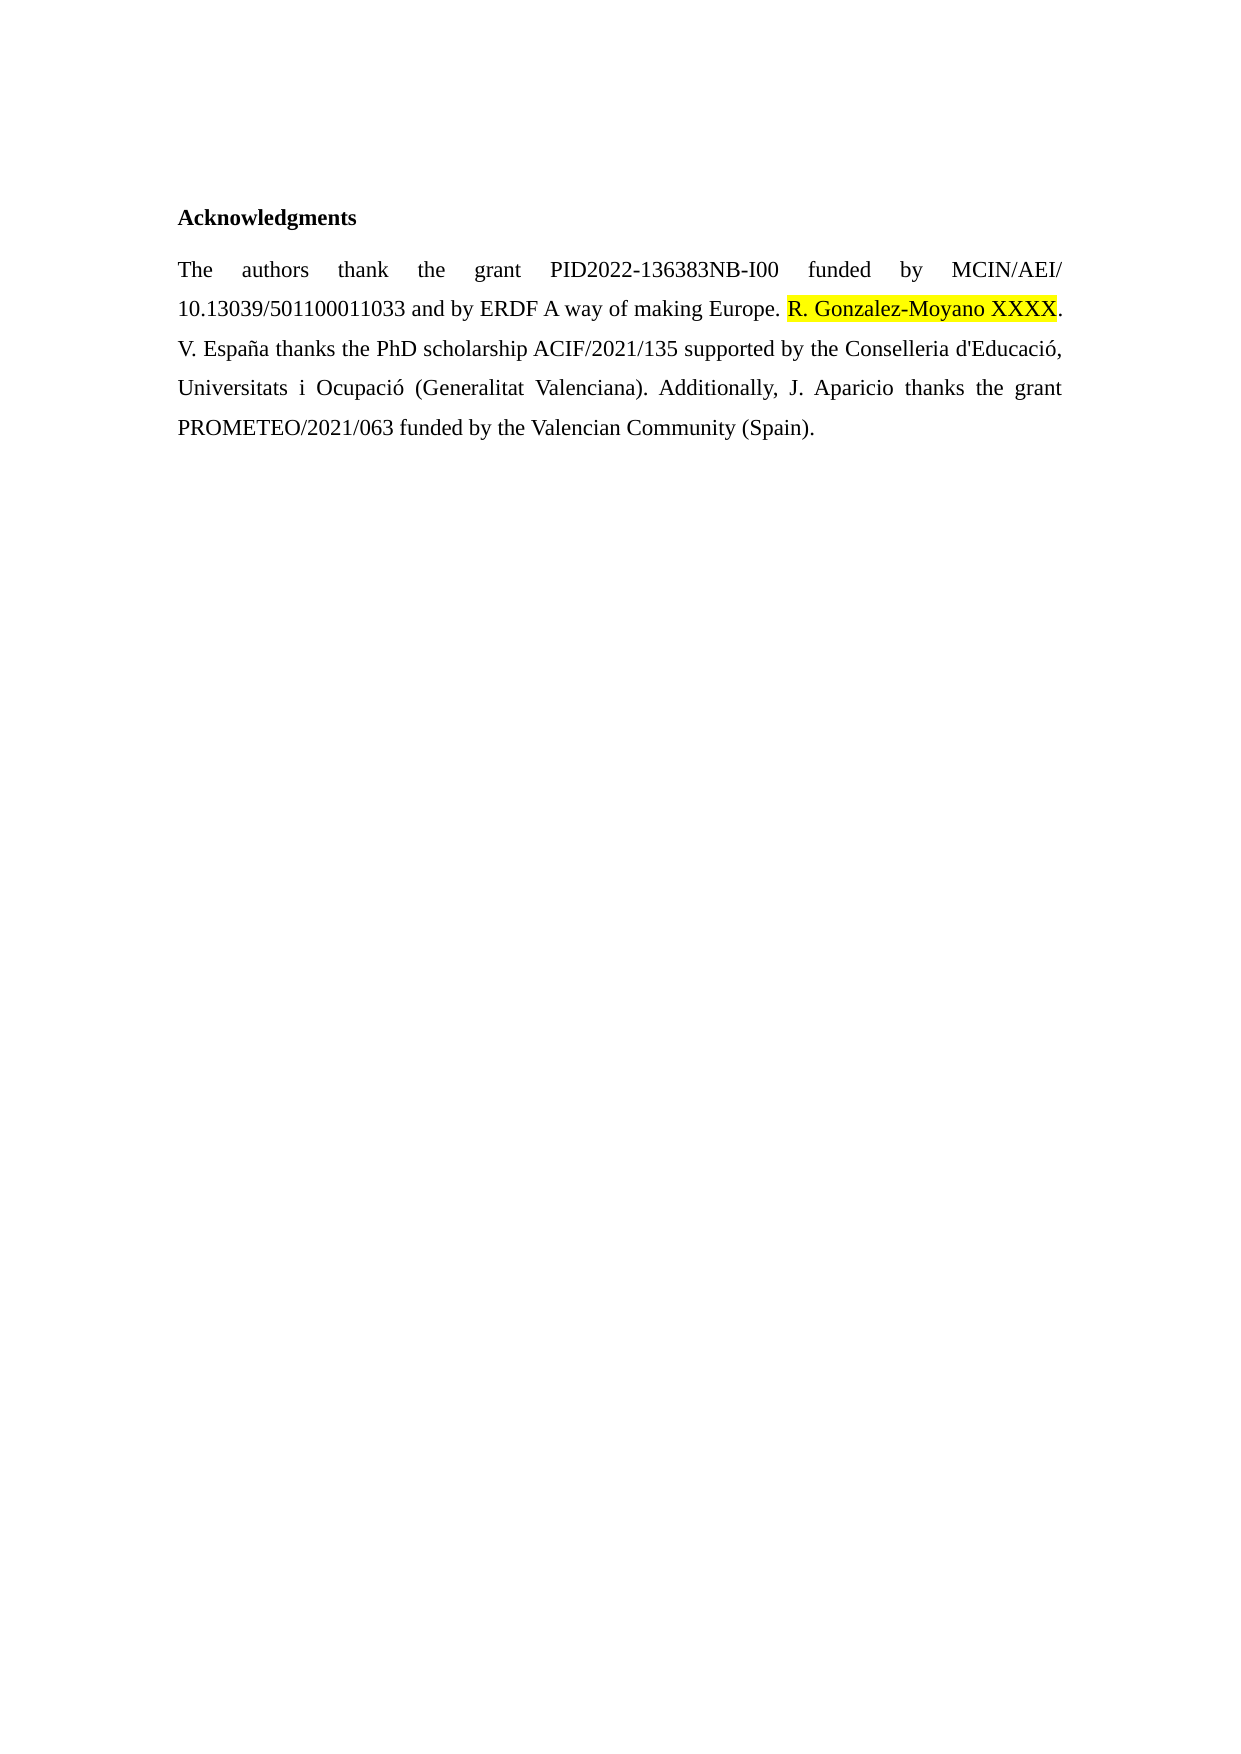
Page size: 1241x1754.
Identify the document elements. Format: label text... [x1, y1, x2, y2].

text Acknowledgments [177, 204, 1063, 230]
text The authors thank the grant PID2022-136383NB-I00 funded by MCIN/AEI/ 10.13039/501100011033 and by ERDF A way of making Europe. R. Gonzalez-Moyano XXXX. V. España thanks the PhD scholarship ACIF/2021/135 supported by the Conselleria d'Educació, Universitats i Ocupació (Generalitat Valenciana). Additionally, J. Aparicio thanks the grant PROMETEO/2021/063 funded by the Valencian Community (Spain). [177, 256, 1063, 440]
